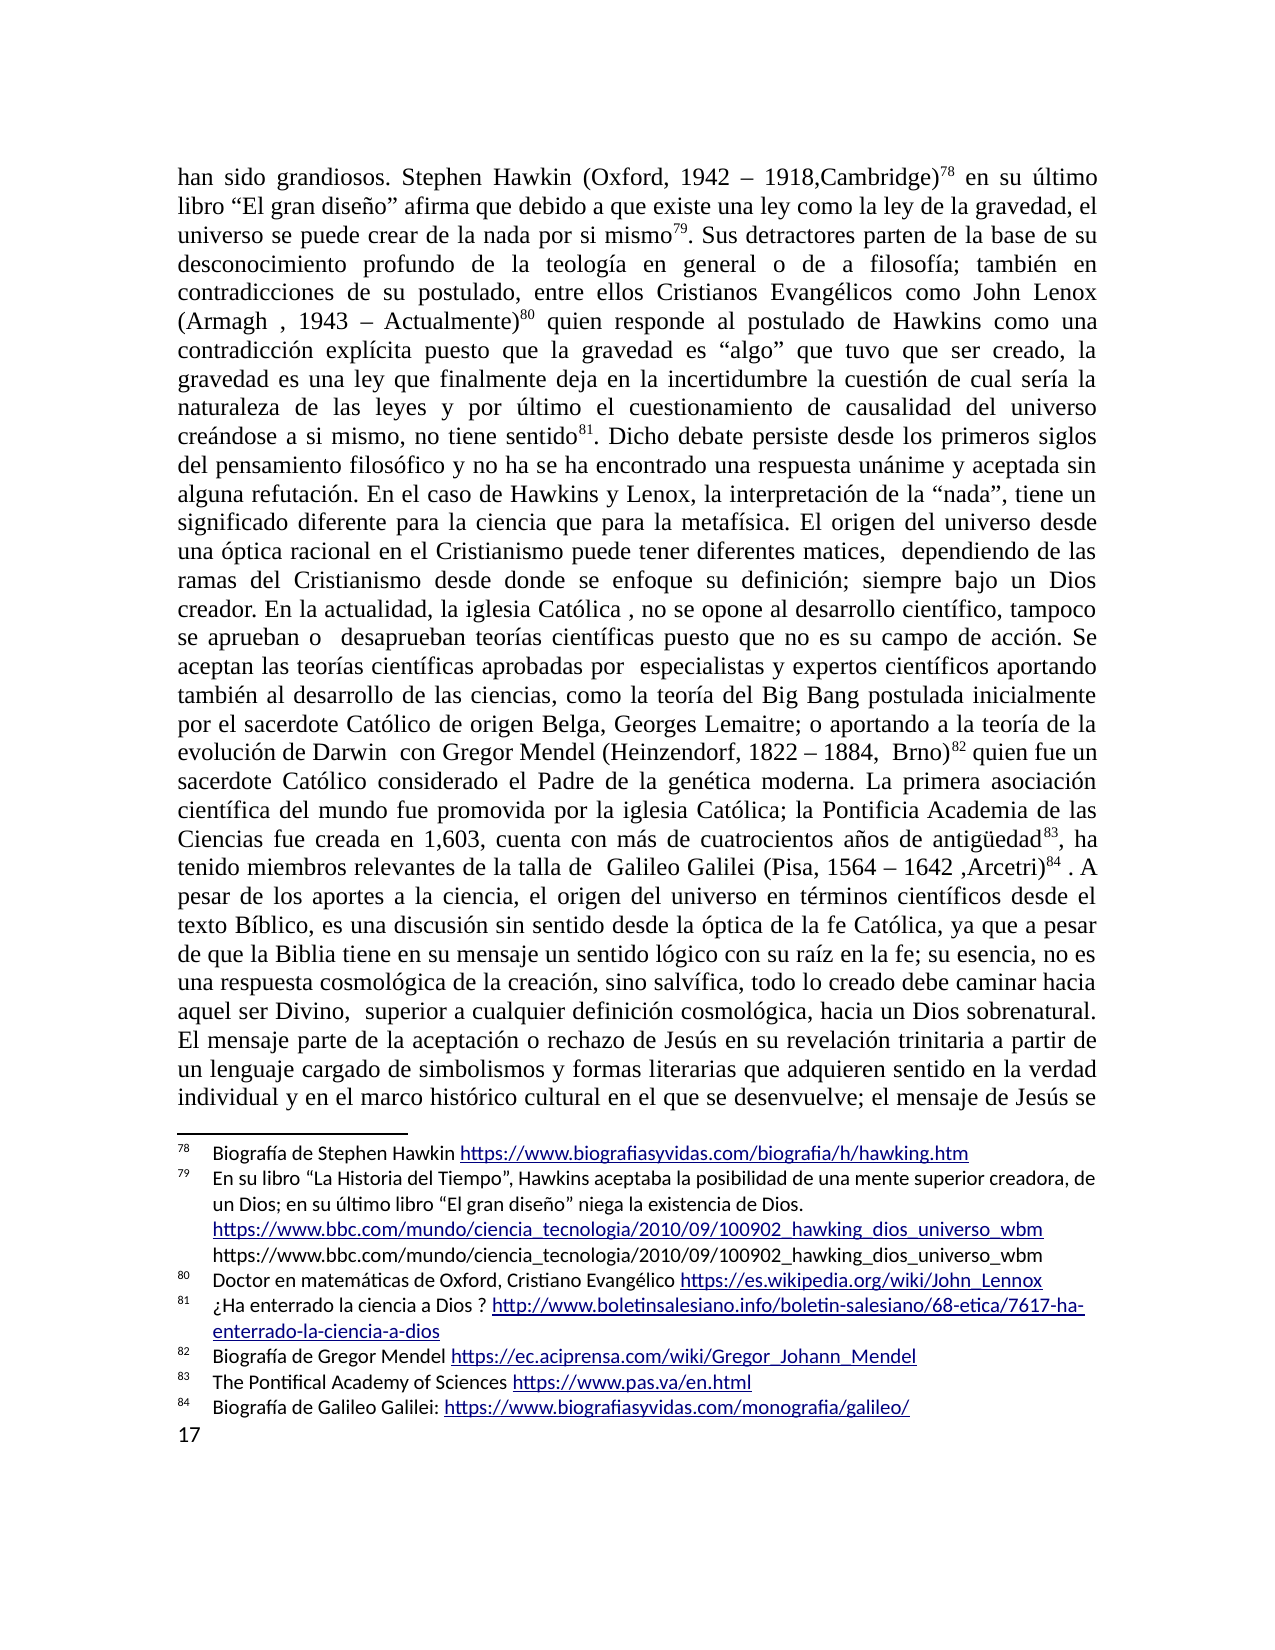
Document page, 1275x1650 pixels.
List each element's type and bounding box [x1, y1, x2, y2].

text [177, 162, 1098, 1111]
